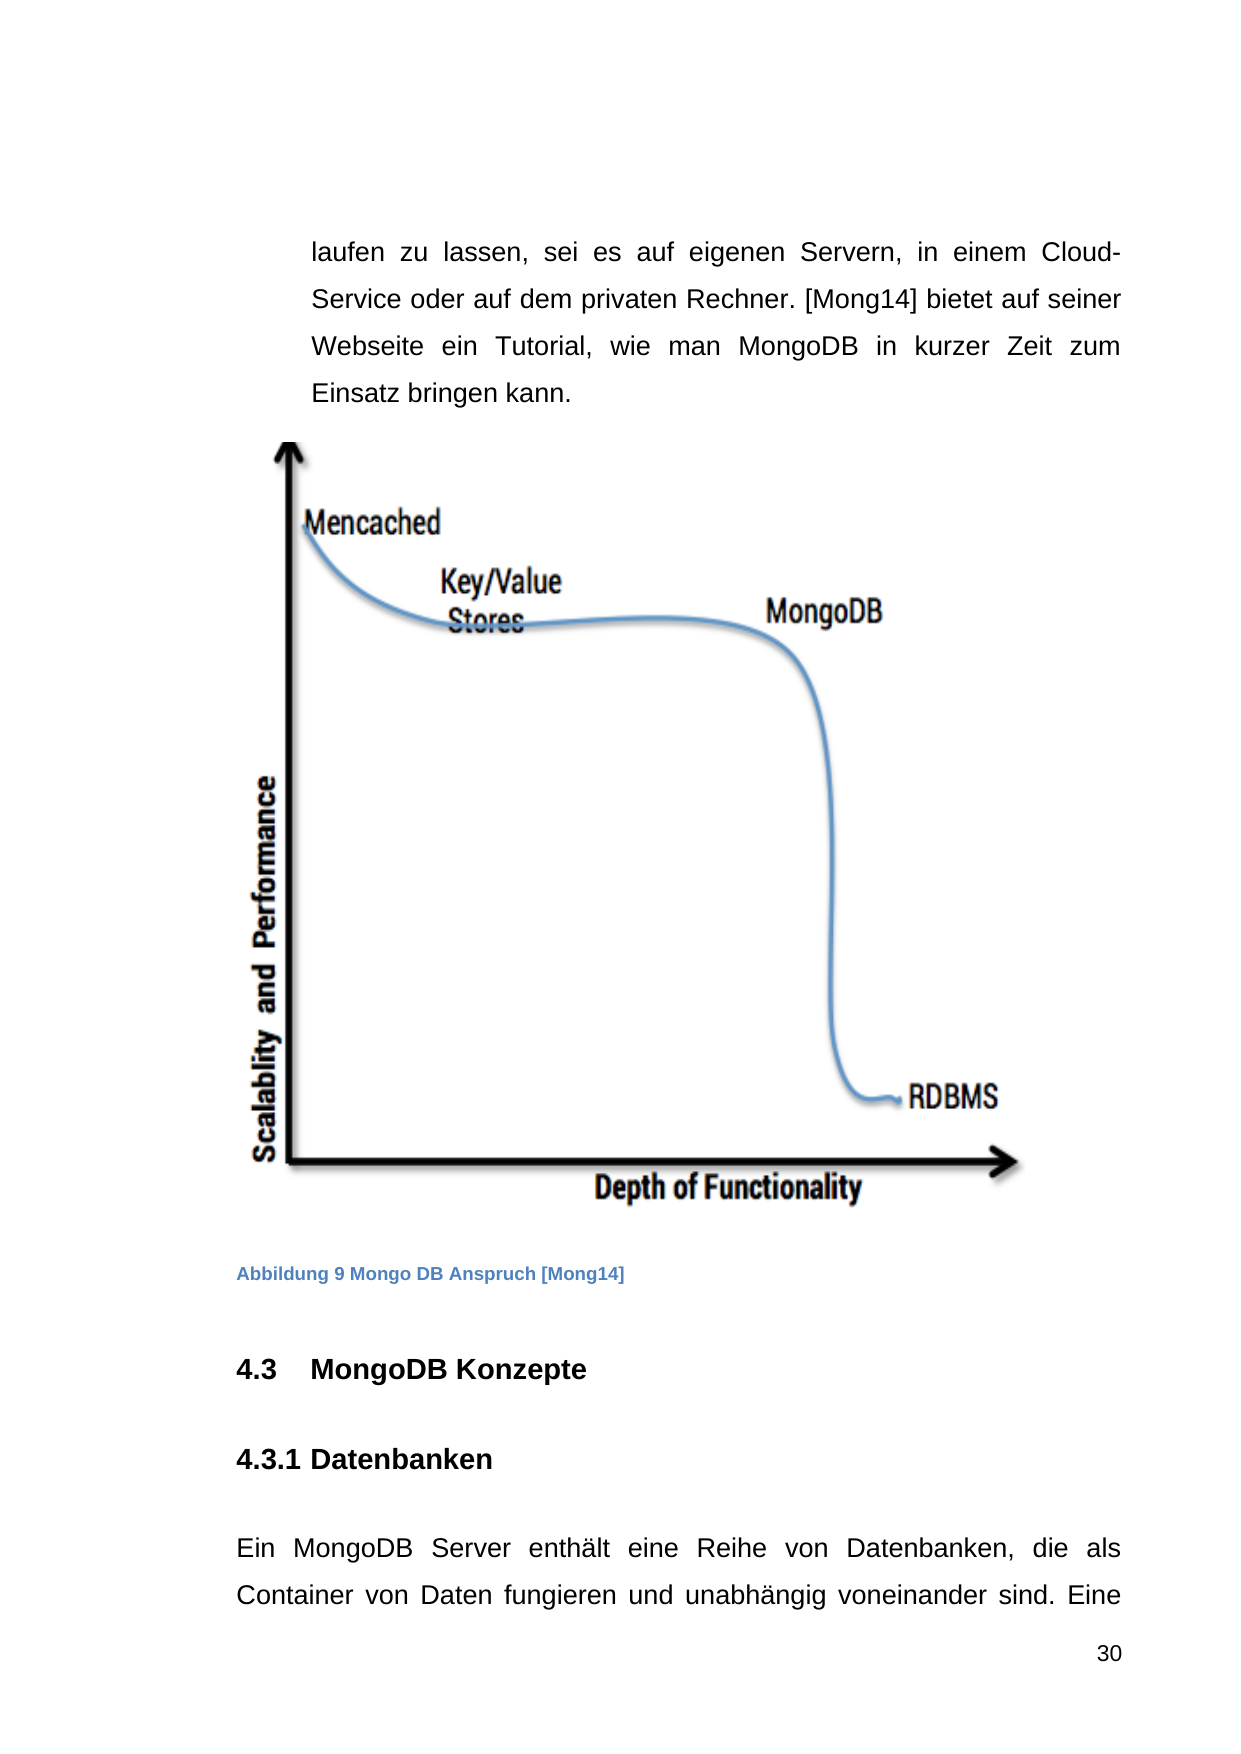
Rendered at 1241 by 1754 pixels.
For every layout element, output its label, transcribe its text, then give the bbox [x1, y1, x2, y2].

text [236, 1532, 1122, 1610]
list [274, 236, 1122, 408]
subtitle Datenbanken [236, 1442, 1122, 1476]
subtitle MongoDB Konzepte [236, 1352, 1122, 1386]
picture [239, 442, 1026, 1227]
